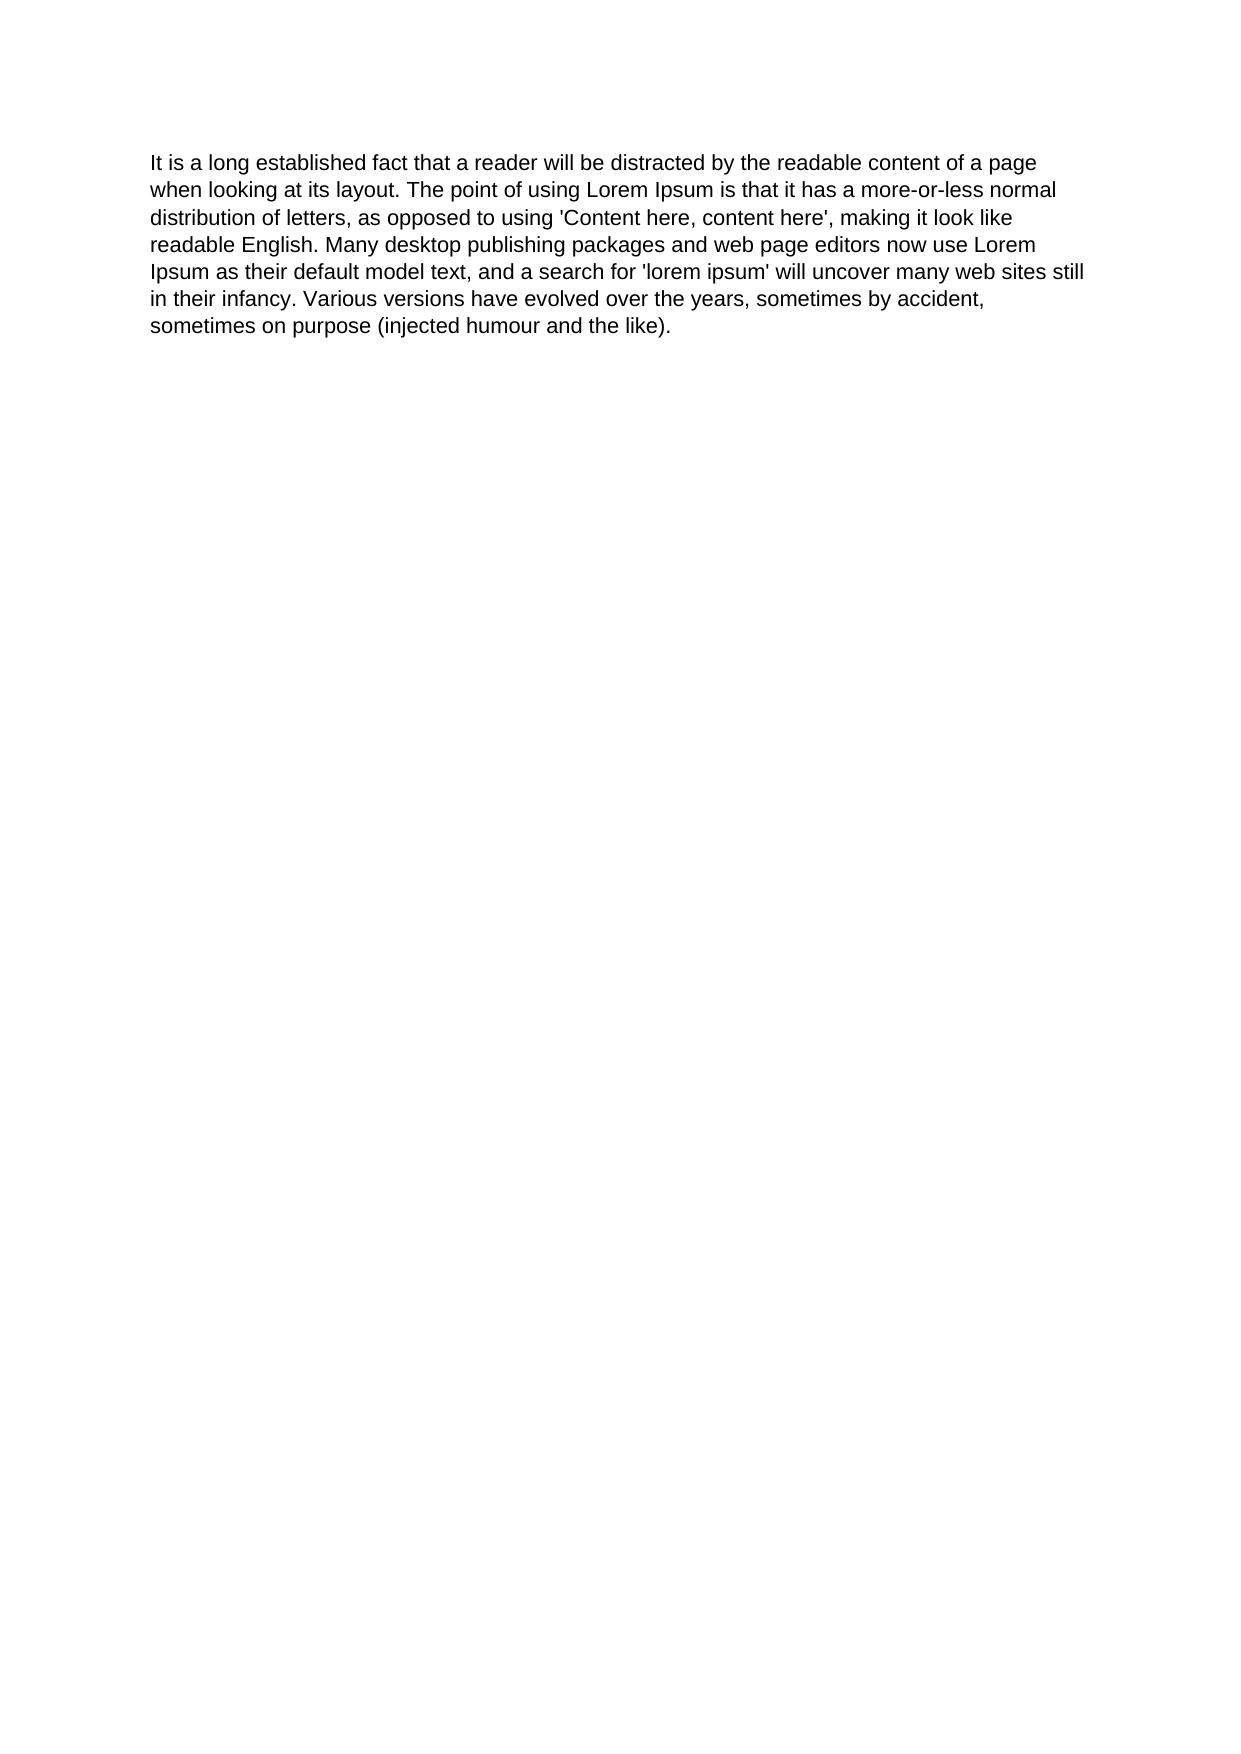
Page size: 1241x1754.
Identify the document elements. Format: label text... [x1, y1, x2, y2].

text It is a long established fact that a reader will be distracted by the readable content of a page when looking at its layout. The point of using Lorem Ipsum is that it has a more-or-less normal distribution of letters, as opposed to using 'Content here, content here', making it look like readable English. Many desktop publishing packages and web page editors now use Lorem Ipsum as their default model text, and a search for 'lorem ipsum' will uncover many web sites still in their infancy. Various versions have evolved over the years, sometimes by accident, sometimes on purpose (injected humour and the like). [150, 150, 1090, 338]
